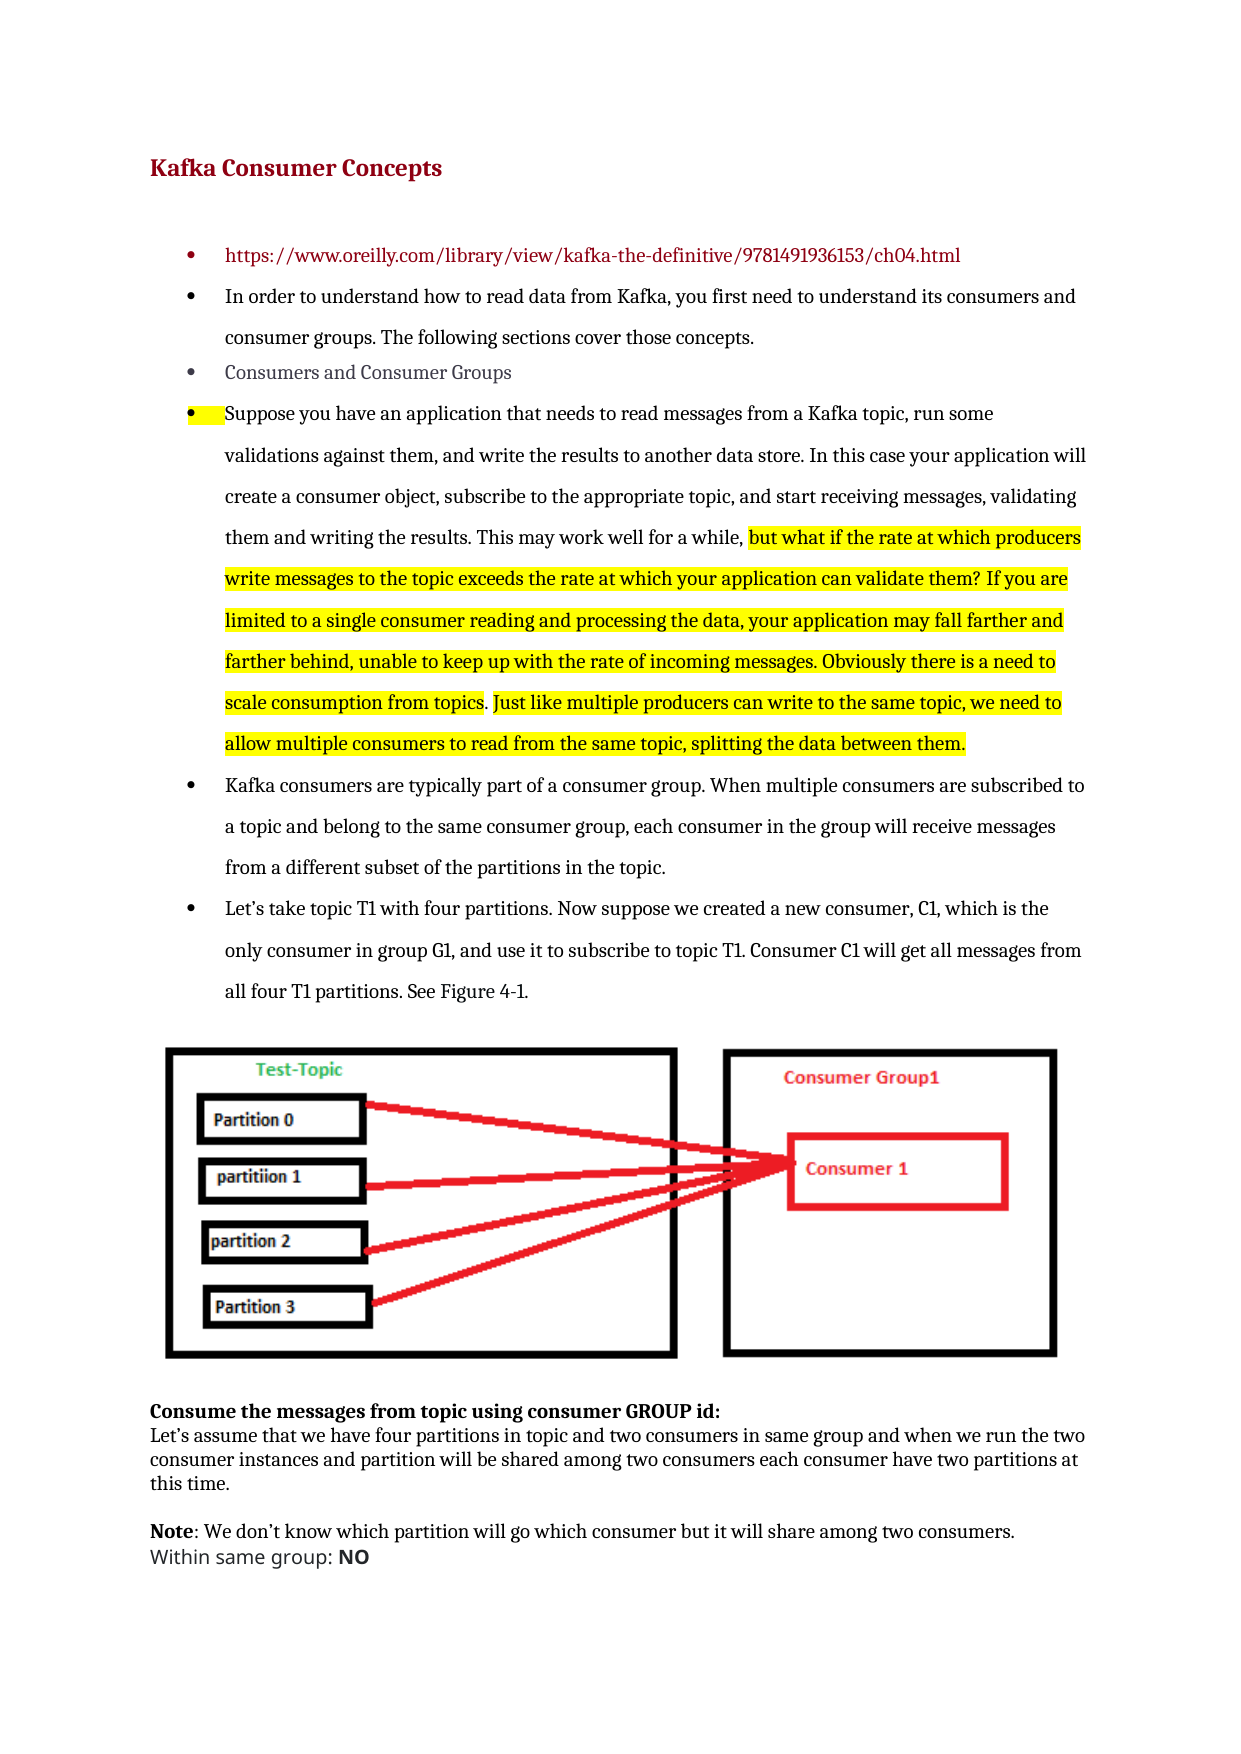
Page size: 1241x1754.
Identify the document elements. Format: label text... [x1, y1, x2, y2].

list Consumers and Consumer Groups [187, 350, 1090, 385]
list In order to understand how to read data from Kafka, you first need to understand its consumers and consumer groups. The following sections cover those concepts. [187, 267, 1090, 350]
picture [150, 1032, 1070, 1370]
list https://www.oreilly.com/library/view/kafka-the-definitive/9781491936153/ch04.html [187, 235, 1090, 267]
text Consume the messages from topic using consumer GROUP id: [150, 1400, 1090, 1424]
text Kafka Consumer Concepts [150, 150, 1090, 182]
text Note: We don’t know which partition will go which consumer but it will share among two consumers. [150, 1520, 1090, 1544]
list Let’s take topic T1 with four partitions. Now suppose we created a new consumer, C1, which is the only consumer in group G1, and use it to subscribe to topic T1. Consumer C1 will get all messages from all four T1 partitions. See Figure 4-1. [187, 880, 1090, 1003]
text Within same group: NO [150, 1544, 1090, 1571]
text Let’s assume that we have four partitions in topic and two consumers in same group and when we run the two consumer instances and partition will be shared among two consumers each consumer have two partitions at this time. [150, 1424, 1090, 1496]
list Suppose you have an application that needs to read messages from a Kafka topic, run some validations against them, and write the results to another data store. In this case your application will create a consumer object, subscribe to the appropriate topic, and start receiving messages, validating them and writing the results. This may work well for a while, but what if the rate at which producers write messages to the topic exceeds the rate at which your application can validate them? If you are limited to a single consumer reading and processing the data, your application may fall farther and farther behind, unable to keep up with the rate of incoming messages. Obviously there is a need to scale consumption from topics. Just like multiple producers can write to the same topic, we need to allow multiple consumers to read from the same topic, splitting the data between them. [187, 385, 1090, 756]
list Kafka consumers are typically part of a consumer group. When multiple consumers are subscribed to a topic and belong to the same consumer group, each consumer in the group will receive messages from a different subset of the partitions in the topic. [187, 756, 1090, 880]
